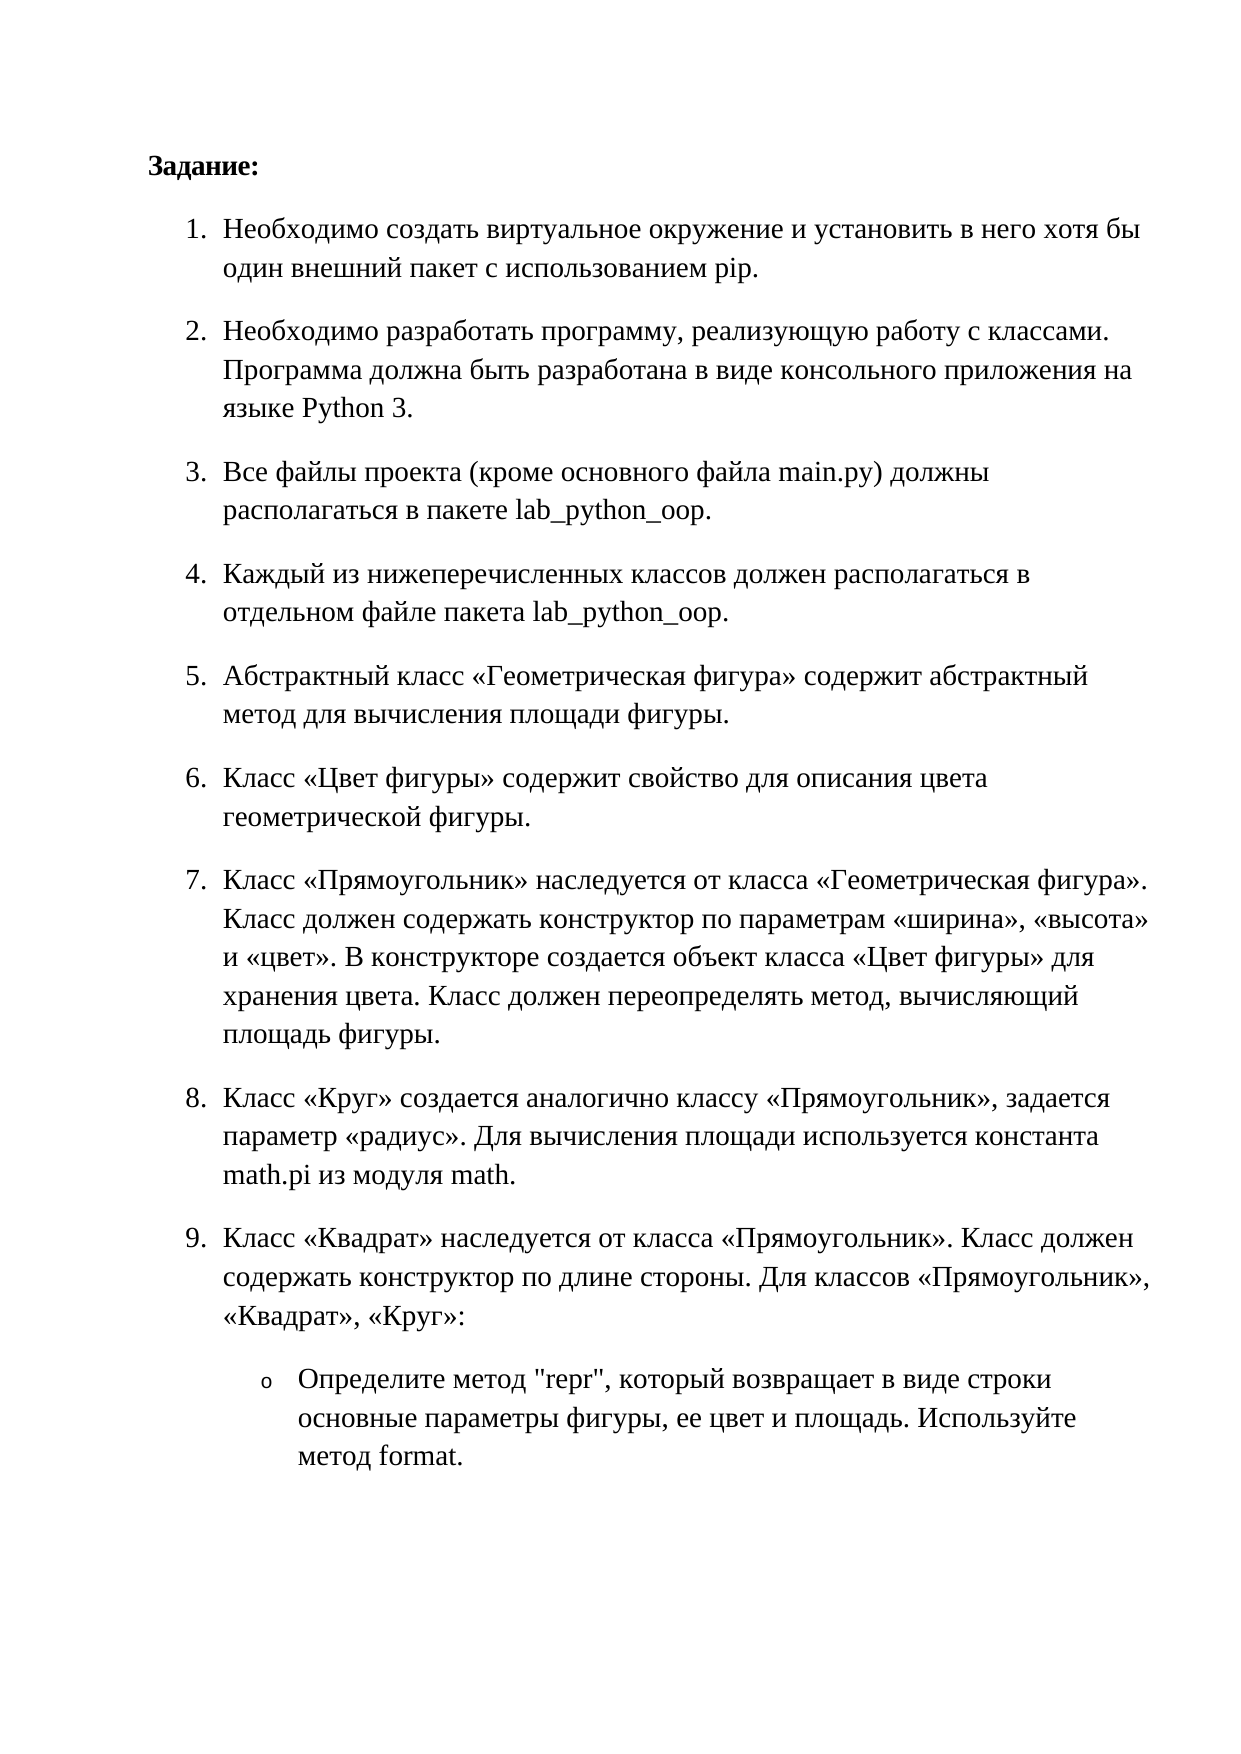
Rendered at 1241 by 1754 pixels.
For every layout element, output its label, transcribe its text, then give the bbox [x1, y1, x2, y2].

list Все файлы проекта (кроме основного файла main.py) должны располагаться в пакете lab_python_oop. [185, 454, 1152, 526]
list Необходимо создать виртуальное окружение и установить в него хотя бы один внешний пакет с использованием pip. [185, 211, 1152, 283]
text Задание: [148, 148, 1152, 181]
list Необходимо разработать программу, реализующую работу с классами. Программа должна быть разработана в виде консольного приложения на языке Python 3. [185, 313, 1152, 424]
list Класс «Цвет фигуры» содержит свойство для описания цвета геометрической фигуры. [185, 760, 1152, 832]
list Класс «Круг» создается аналогично классу «Прямоугольник», задается параметр «радиус». Для вычисления площади используется константа math.pi из модуля math. [185, 1080, 1152, 1191]
list Класс «Квадрат» наследуется от класса «Прямоугольник». Класс должен содержать конструктор по длине стороны. Для классов «Прямоугольник», «Квадрат», «Круг»: [185, 1221, 1152, 1331]
list Каждый из нижеперечисленных классов должен располагаться в отдельном файле пакета lab_python_oop. [185, 556, 1152, 628]
list Определите метод "repr", который возвращает в виде строки основные параметры фигуры, ее цвет и площадь. Используйте метод format. [260, 1361, 1152, 1472]
list Абстрактный класс «Геометрическая фигура» содержит абстрактный метод для вычисления площади фигуры. [185, 658, 1152, 730]
list Класс «Прямоугольник» наследуется от класса «Геометрическая фигура». Класс должен содержать конструктор по параметрам «ширина», «высота» и «цвет». В конструкторе создается объект класса «Цвет фигуры» для хранения цвета. Класс должен переопределять метод, вычисляющий площадь фигуры. [185, 862, 1152, 1050]
